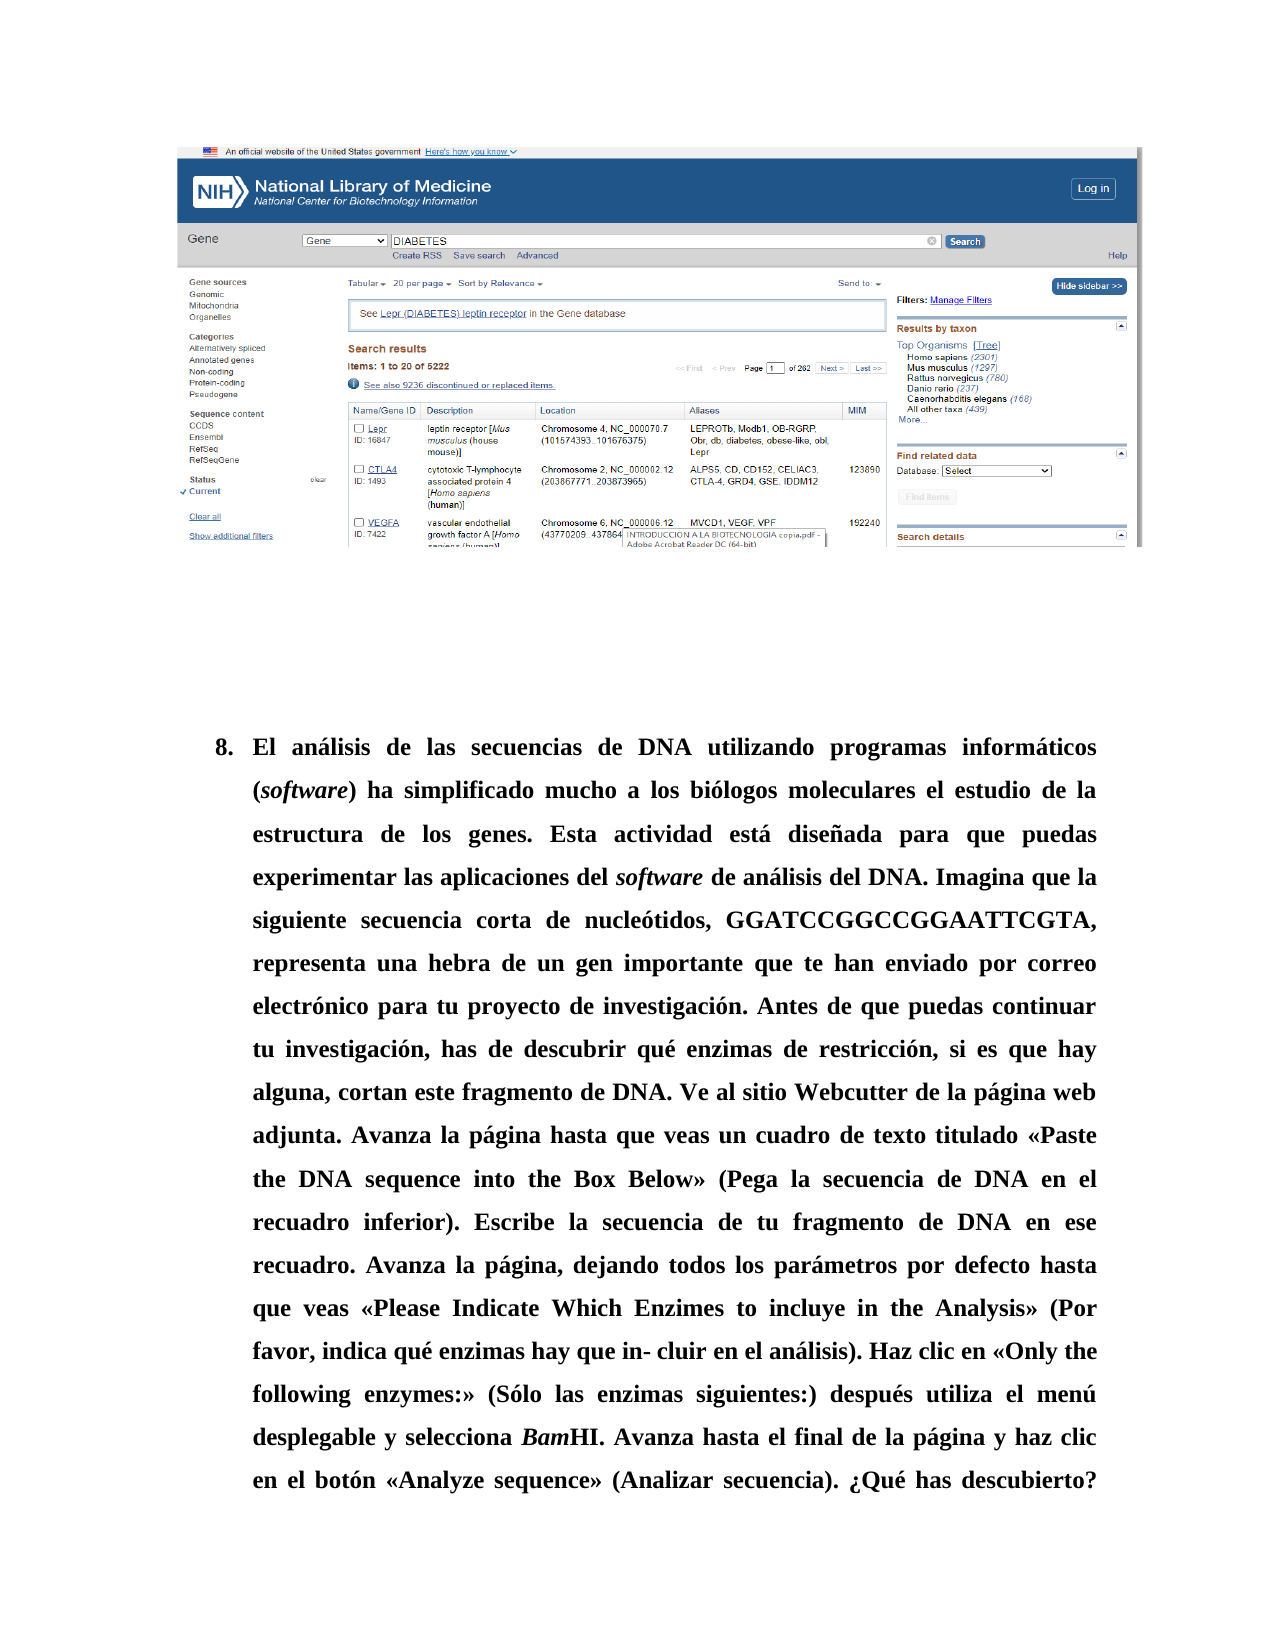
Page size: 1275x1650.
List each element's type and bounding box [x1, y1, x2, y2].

list [215, 732, 1098, 1494]
picture [177, 147, 1143, 547]
